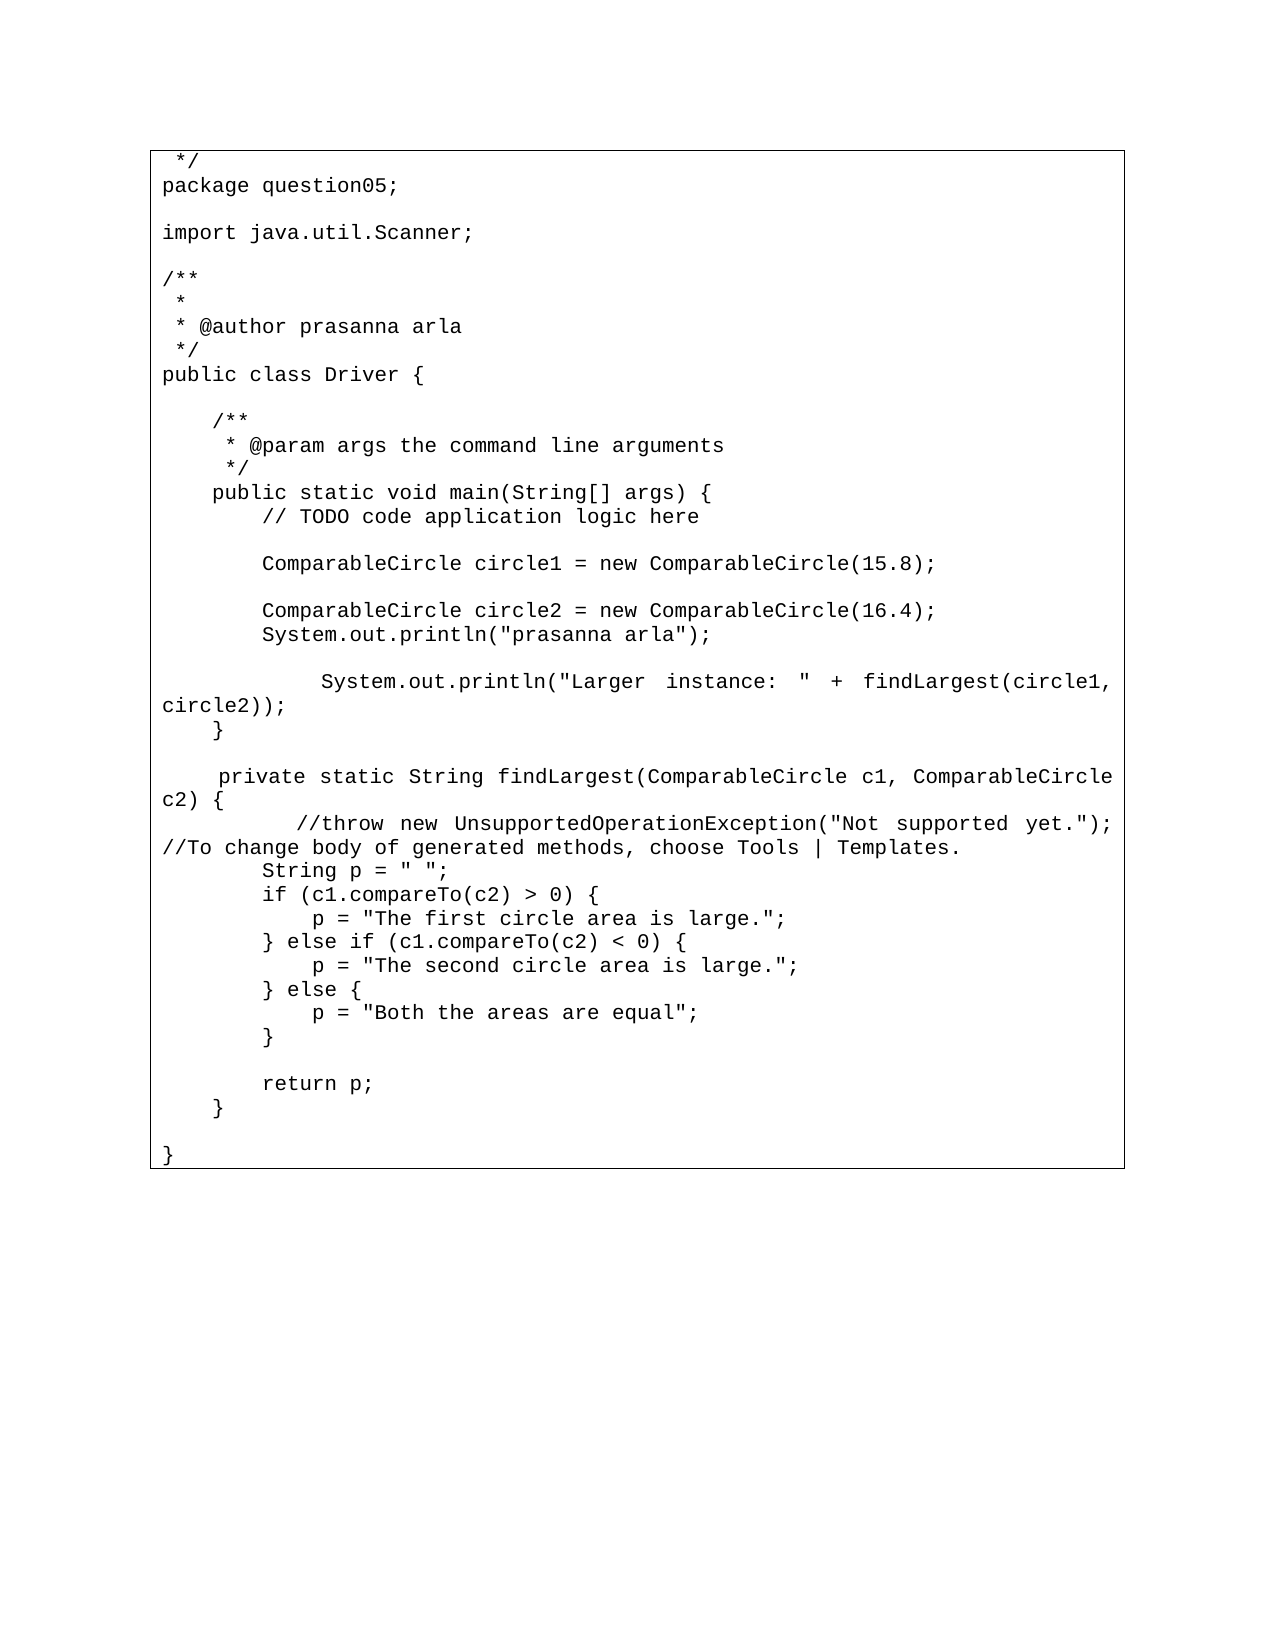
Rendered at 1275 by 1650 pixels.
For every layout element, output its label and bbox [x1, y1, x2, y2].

table_header [151, 151, 1124, 1168]
